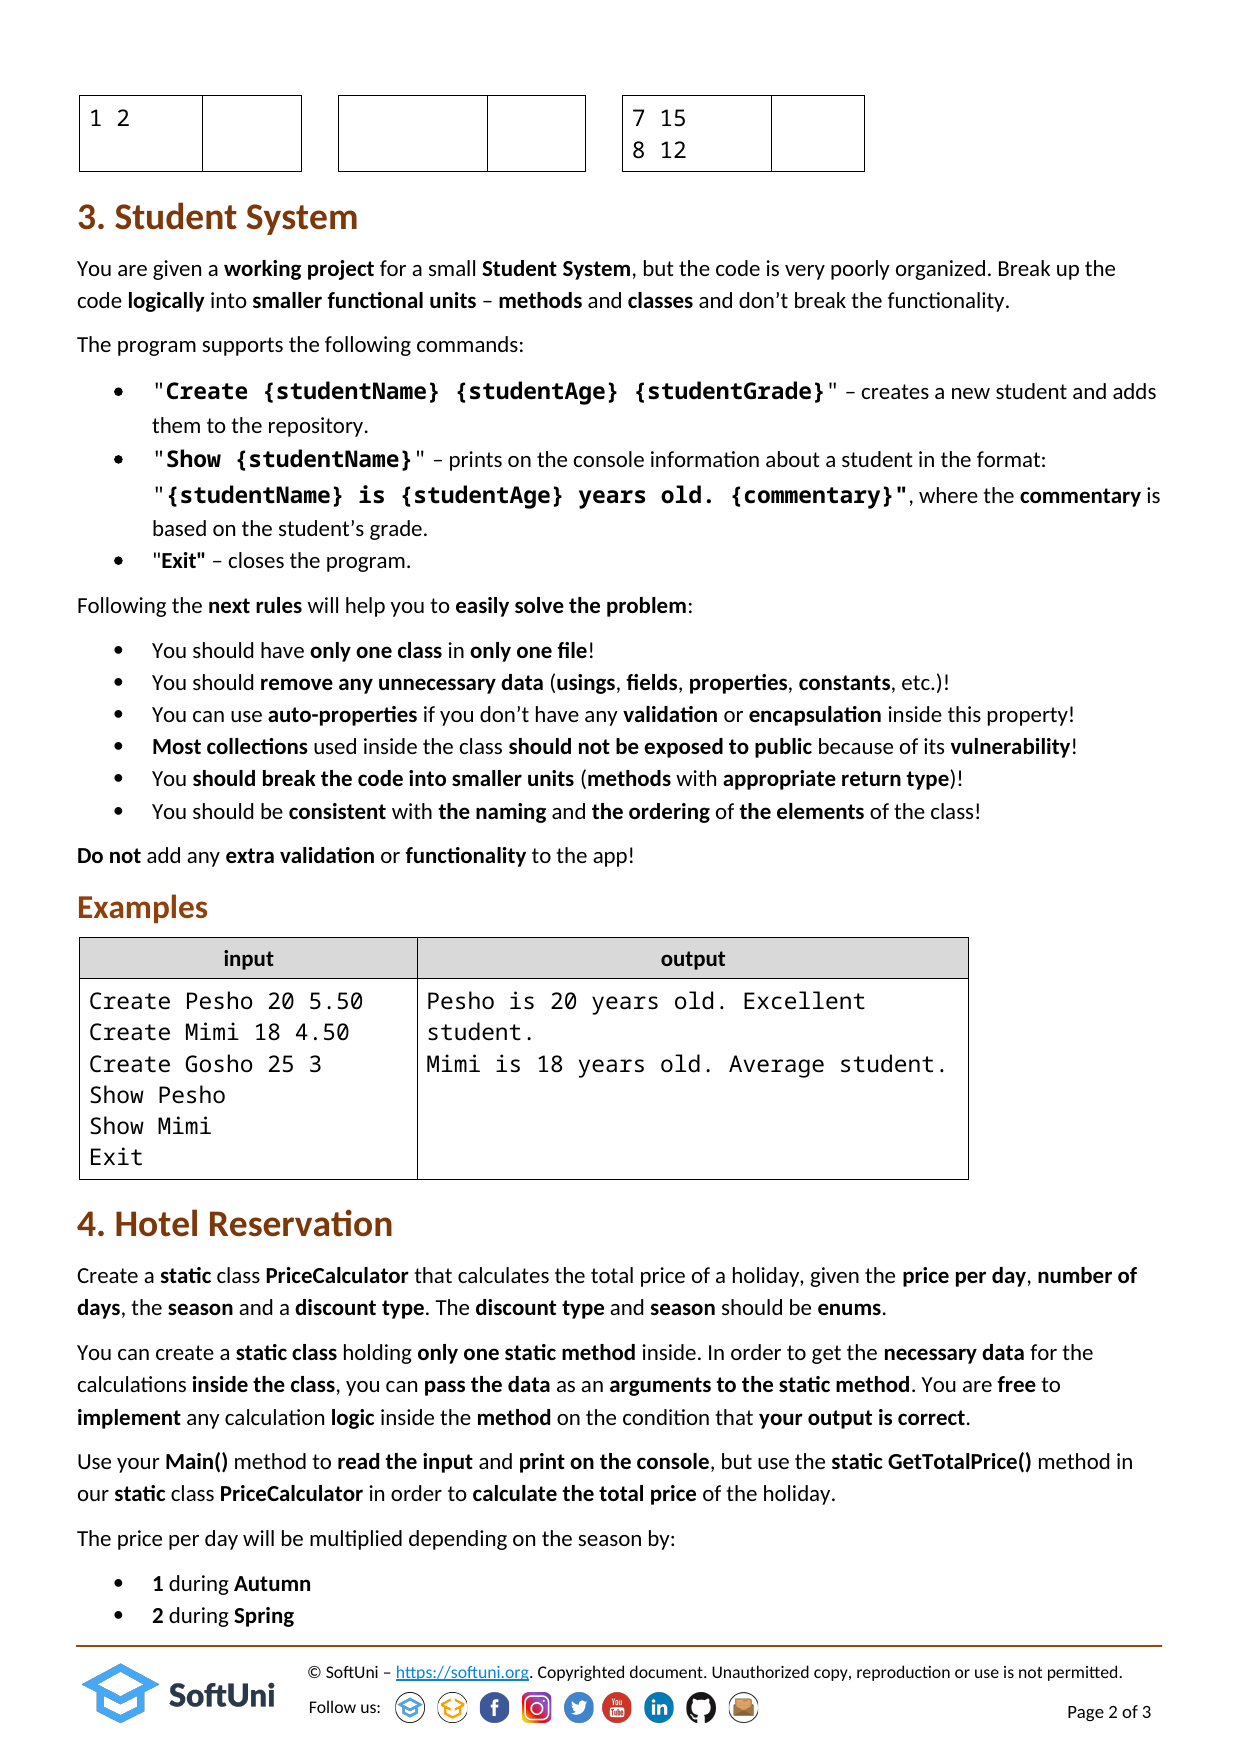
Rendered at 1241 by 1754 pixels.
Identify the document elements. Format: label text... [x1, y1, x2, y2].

picture [686, 1692, 716, 1723]
picture [395, 1692, 425, 1723]
picture [479, 1692, 510, 1723]
picture [665, 1714, 674, 1723]
picture [437, 1692, 468, 1723]
table_header output [418, 938, 968, 978]
list "Create {studentName} {studentAge} {studentGrade}" – creates a new student and adds them to the repository. [114, 375, 1163, 439]
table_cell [488, 96, 585, 171]
text Create a static class PriceCalculator that calculates the total price of a holiday, given the price per day, number of days, the season and a discount type. The discount type and season should be enums. [77, 1261, 1163, 1322]
picture [602, 1692, 632, 1723]
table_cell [772, 96, 864, 171]
text You can create a static class holding only one static method inside. In order to get the necessary data for the calculations inside the class, you can pass the data as an arguments to the static method. You are free to implement any calculation logic inside the method on the condition that your output is correct. [77, 1338, 1163, 1431]
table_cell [623, 96, 771, 171]
picture [665, 1692, 674, 1701]
picture [728, 1692, 759, 1723]
text Following the next rules will help you to easily solve the problem: [77, 591, 1163, 619]
picture [564, 1692, 594, 1723]
table_cell Create Pesho 20 5.50 Create Mimi 18 4.50 Create Gosho 25 3 Show Pesho Show Mimi Exit [80, 979, 417, 1178]
picture [644, 1692, 653, 1701]
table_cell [203, 96, 301, 171]
list 2 during Spring [114, 1601, 1163, 1629]
list You should be consistent with the naming and the ordering of the elements of the class! [114, 797, 1163, 825]
text Use your Main() method to read the input and print on the console, but use the static GetTotalPrice() method in our static class PriceCalculator in order to calculate the total price of the holiday. [77, 1447, 1163, 1507]
text The price per day will be multiplied depending on the season by: [77, 1524, 1163, 1552]
list "Exit" – closes the program. [114, 546, 1163, 574]
table_cell Pesho is 20 years old. Excellent student. Mimi is 18 years old. Average student. [418, 979, 968, 1178]
table_header input [80, 938, 417, 978]
picture [658, 1705, 667, 1714]
text You are given a working project for a small Student System, but the code is very poorly organized. Break up the code logically into smaller functional units – methods and classes and don’t break the functionality. [77, 254, 1163, 314]
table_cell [339, 96, 487, 171]
text Do not add any extra validation or functionality to the app! [77, 841, 1163, 869]
list Most collections used inside the class should not be exposed to public because of its vulnerability! [114, 732, 1163, 760]
list You can use auto-properties if you don’t have any validation or encapsulation inside this property! [114, 700, 1163, 728]
list "Show {studentName}" – prints on the console information about a student in the format: "{studentName} is {studentAge} years old. {commentary}", where the commentary is based on the student’s grade. [114, 443, 1163, 542]
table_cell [80, 96, 202, 171]
subtitle Examples [77, 886, 1163, 927]
list You should break the code into smaller units (methods with appropriate return type)! [114, 764, 1163, 793]
picture [644, 1714, 653, 1723]
text The program supports the following commands: [77, 331, 1163, 359]
table_cell [302, 95, 338, 171]
picture [522, 1692, 552, 1723]
list You should remove any unnecessary data (usings, fields, properties, constants, etc.)! [114, 668, 1163, 696]
subtitle Hotel Reservation [77, 1200, 1163, 1246]
list 1 during Autumn [114, 1569, 1163, 1597]
picture [75, 1658, 281, 1729]
list You should have only one class in only one file! [114, 636, 1163, 664]
subtitle Student System [77, 193, 1163, 238]
table_cell [586, 95, 622, 171]
